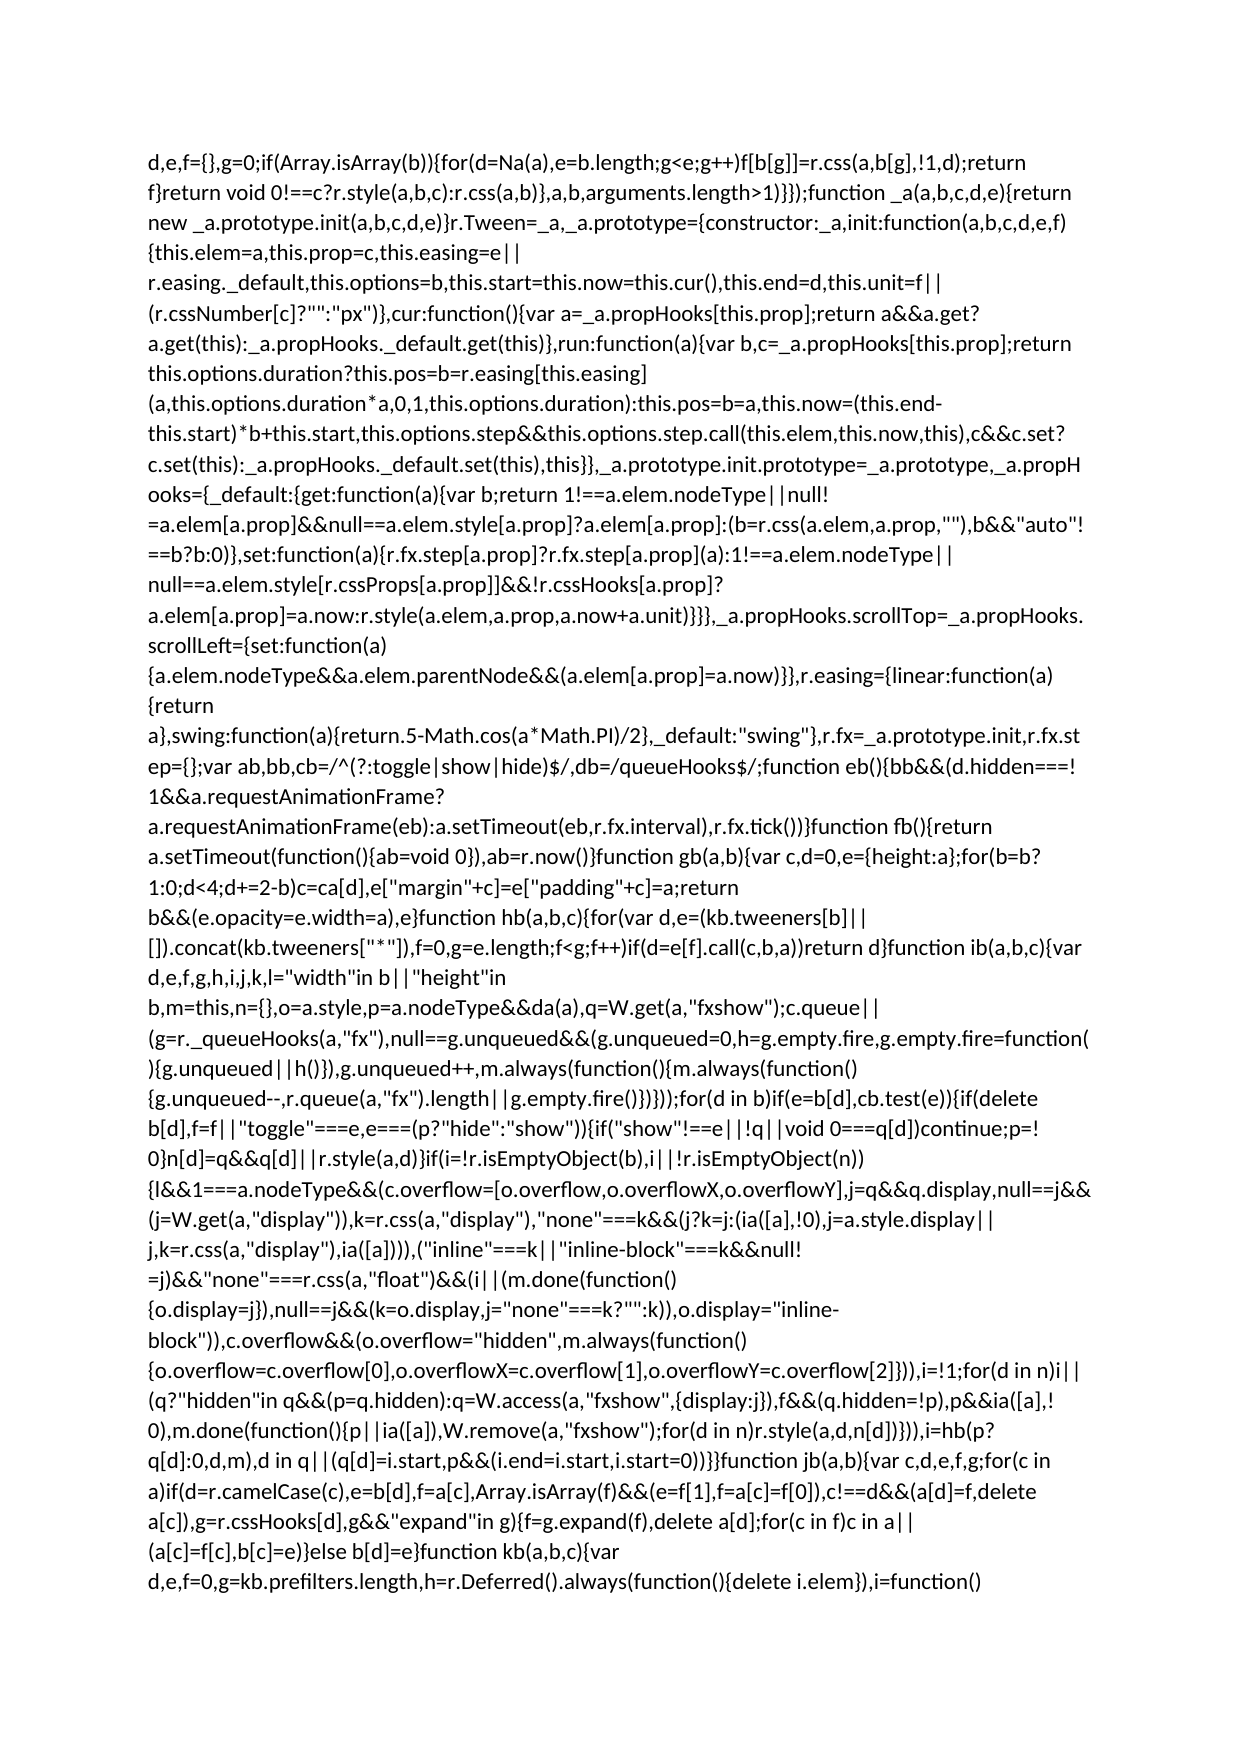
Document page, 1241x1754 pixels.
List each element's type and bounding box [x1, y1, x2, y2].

text [148, 148, 1093, 1595]
